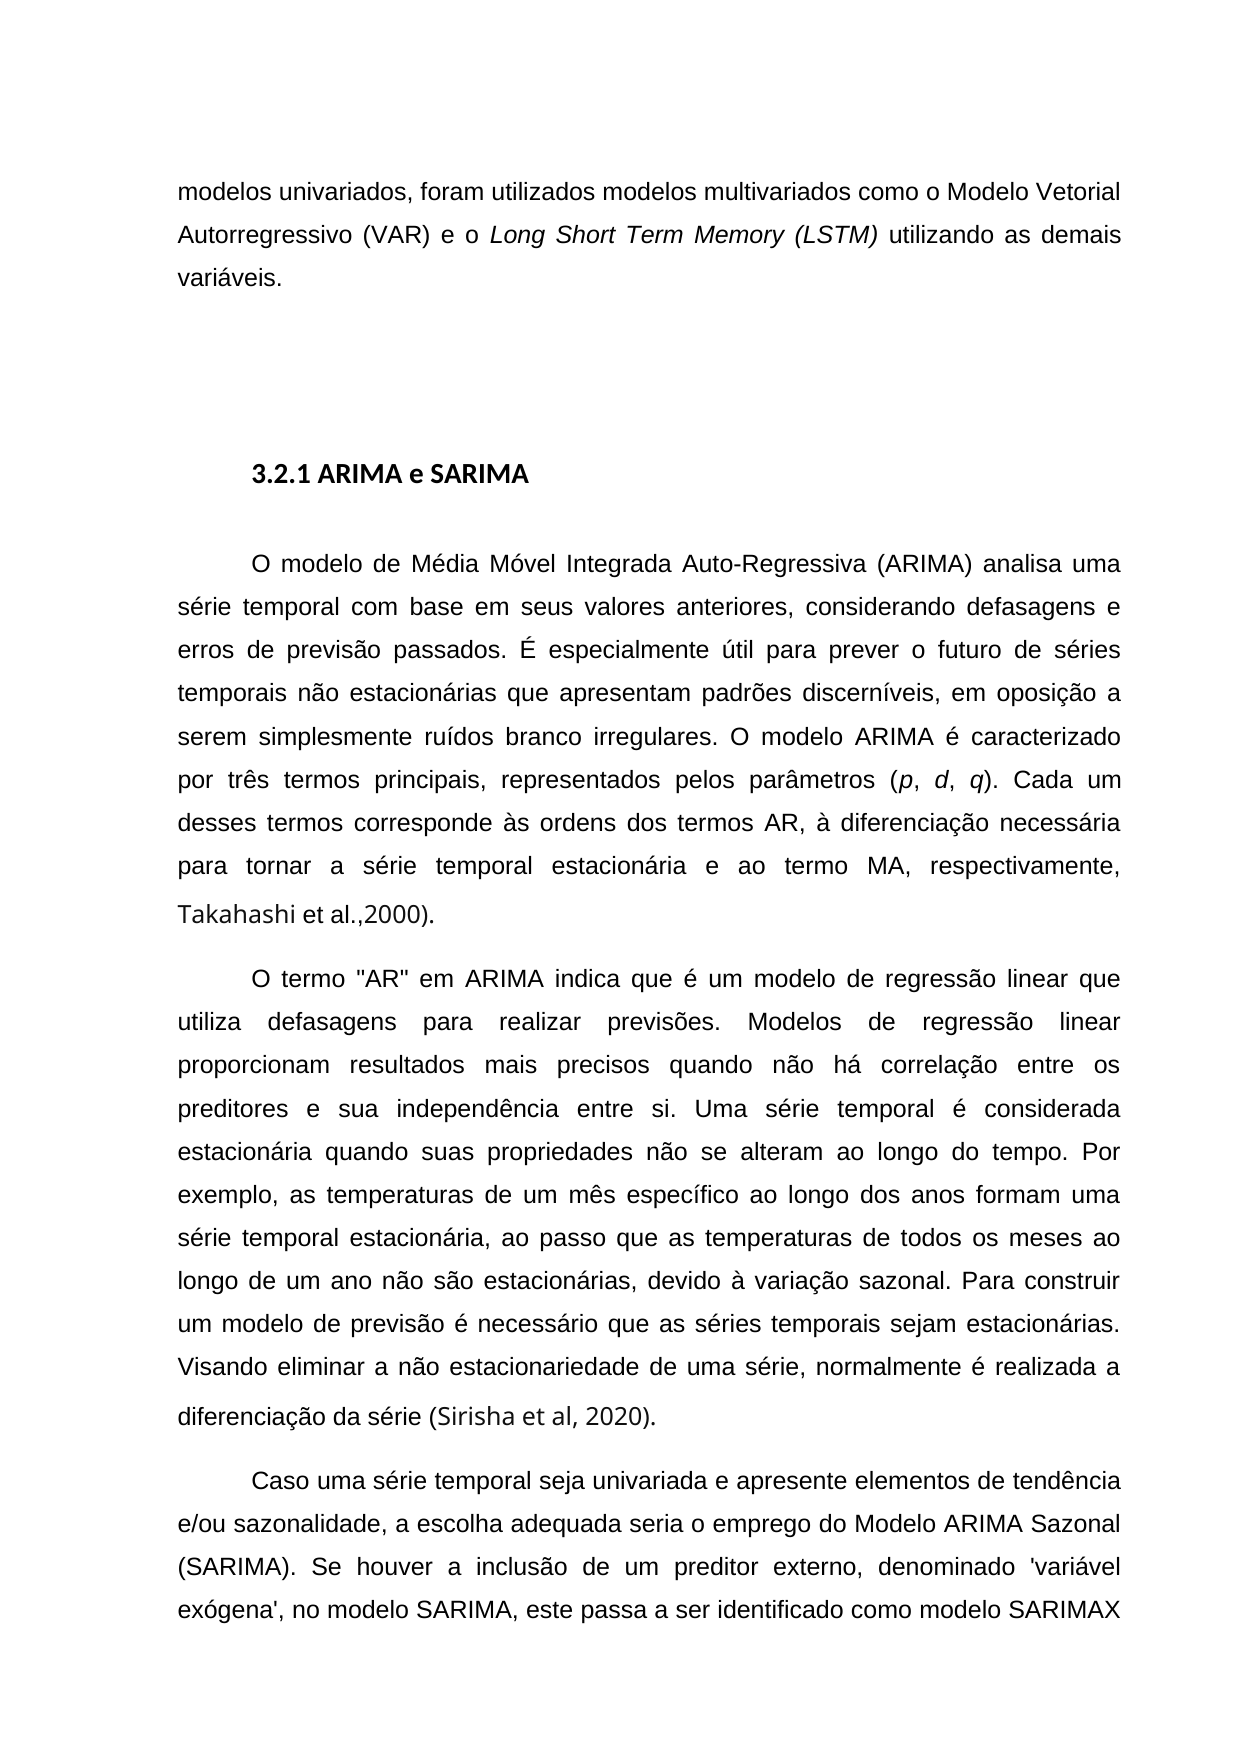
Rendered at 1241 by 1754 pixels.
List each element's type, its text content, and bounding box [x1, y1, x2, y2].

text O modelo de Média Móvel Integrada Auto-Regressiva (ARIMA) analisa uma série temporal com base em seus valores anteriores, considerando defasagens e erros de previsão passados. É especialmente útil para prever o futuro de séries temporais não estacionárias que apresentam padrões discerníveis, em oposição a serem simplesmente ruídos branco irregulares. O modelo ARIMA é caracterizado por três termos principais, representados pelos parâmetros (p, d, q). Cada um desses termos corresponde às ordens dos termos AR, à diferenciação necessária para tornar a série temporal estacionária e ao termo MA, respectivamente, Takahashi et al.,2000). [177, 549, 1122, 931]
subtitle 3.2.1 ARIMA e SARIMA [177, 455, 1122, 491]
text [177, 1466, 1122, 1624]
text O termo "AR" em ARIMA indica que é um modelo de regressão linear que utiliza defasagens para realizar previsões. Modelos de regressão linear proporcionam resultados mais precisos quando não há correlação entre os preditores e sua independência entre si. Uma série temporal é considerada estacionária quando suas propriedades não se alteram ao longo do tempo. Por exemplo, as temperaturas de um mês específico ao longo dos anos formam uma série temporal estacionária, ao passo que as temperaturas de todos os meses ao longo de um ano não são estacionárias, devido à variação sazonal. Para construir um modelo de previsão é necessário que as séries temporais sejam estacionárias. Visando eliminar a não estacionariedade de uma série, normalmente é realizada a diferenciação da série (Sirisha et al, 2020). [177, 964, 1122, 1432]
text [177, 177, 1122, 292]
